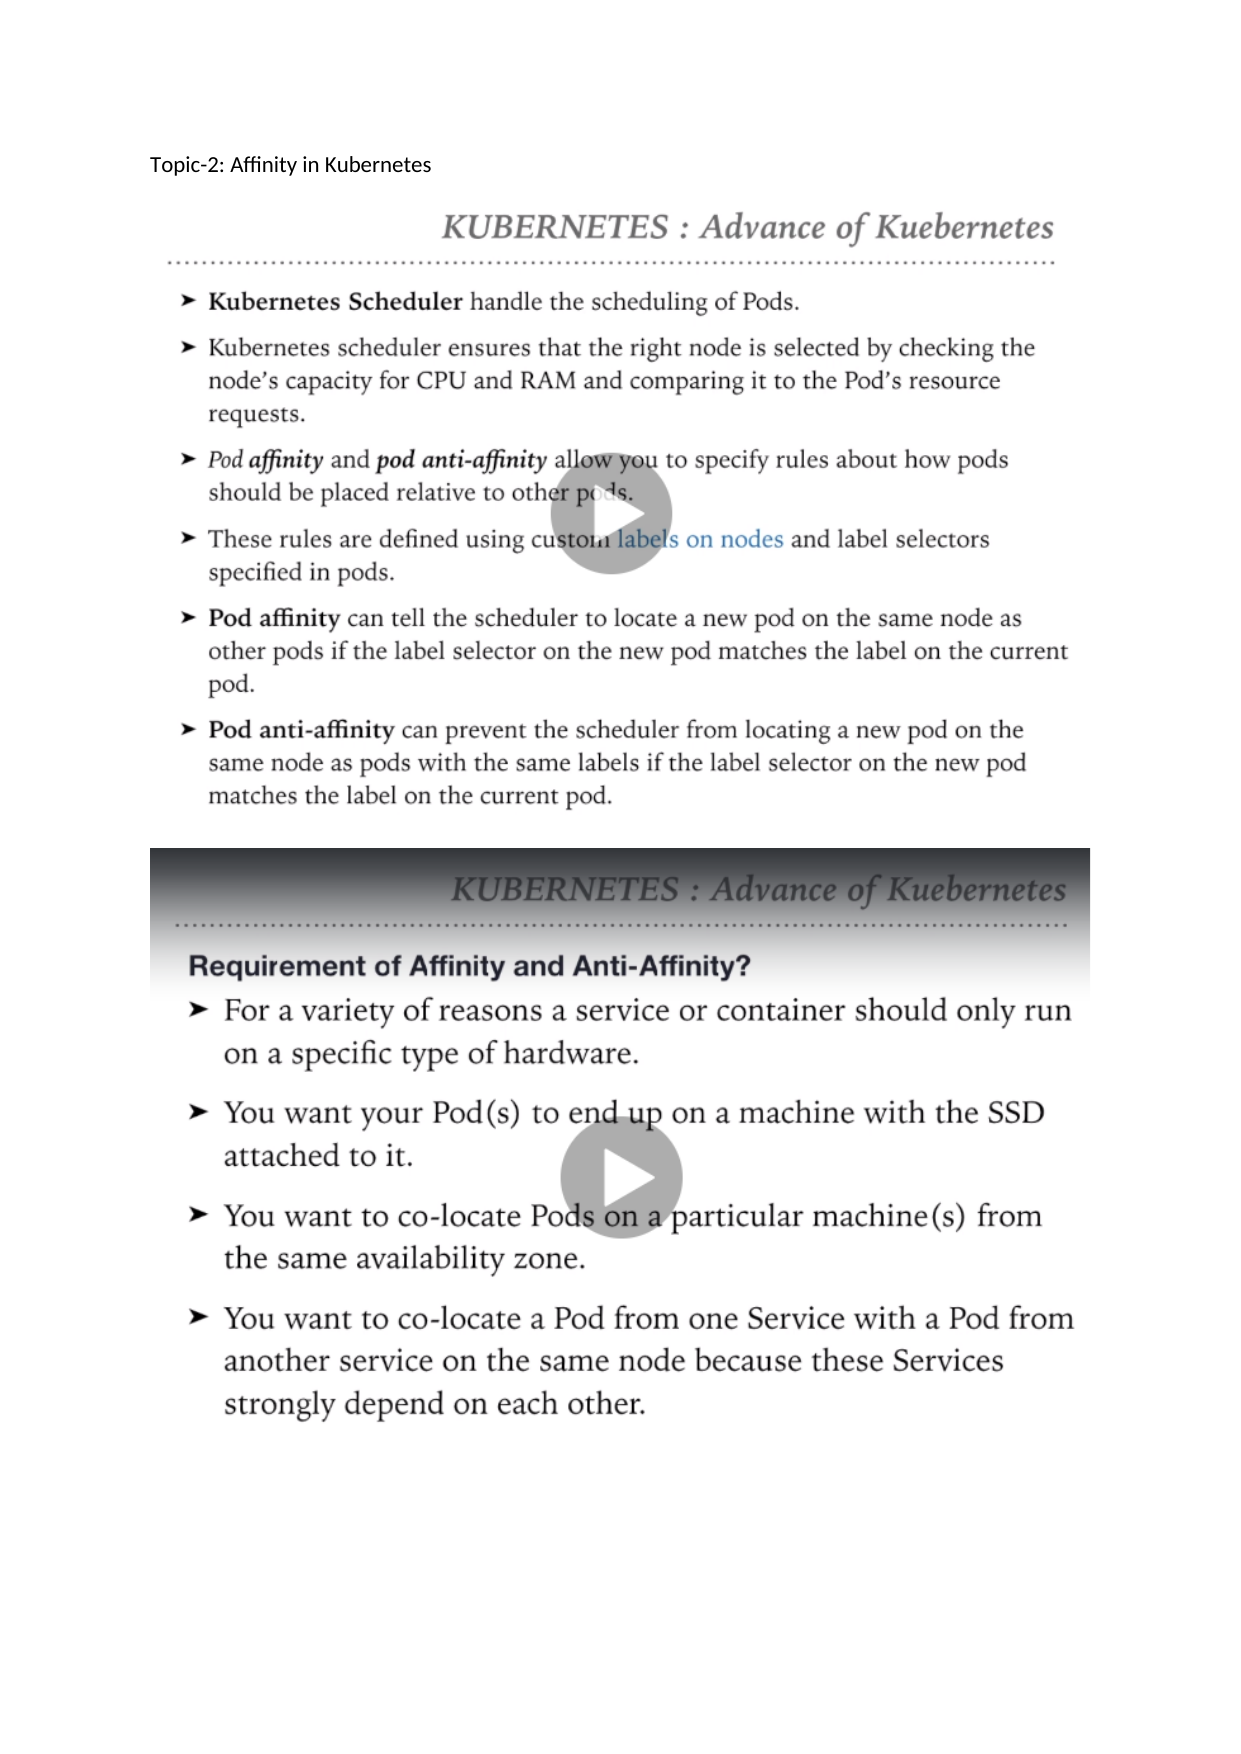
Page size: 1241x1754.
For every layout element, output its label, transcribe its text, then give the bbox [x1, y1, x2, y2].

picture [150, 848, 1091, 1427]
picture [150, 196, 1091, 830]
text Topic-2: Affinity in Kubernetes [150, 150, 1090, 178]
